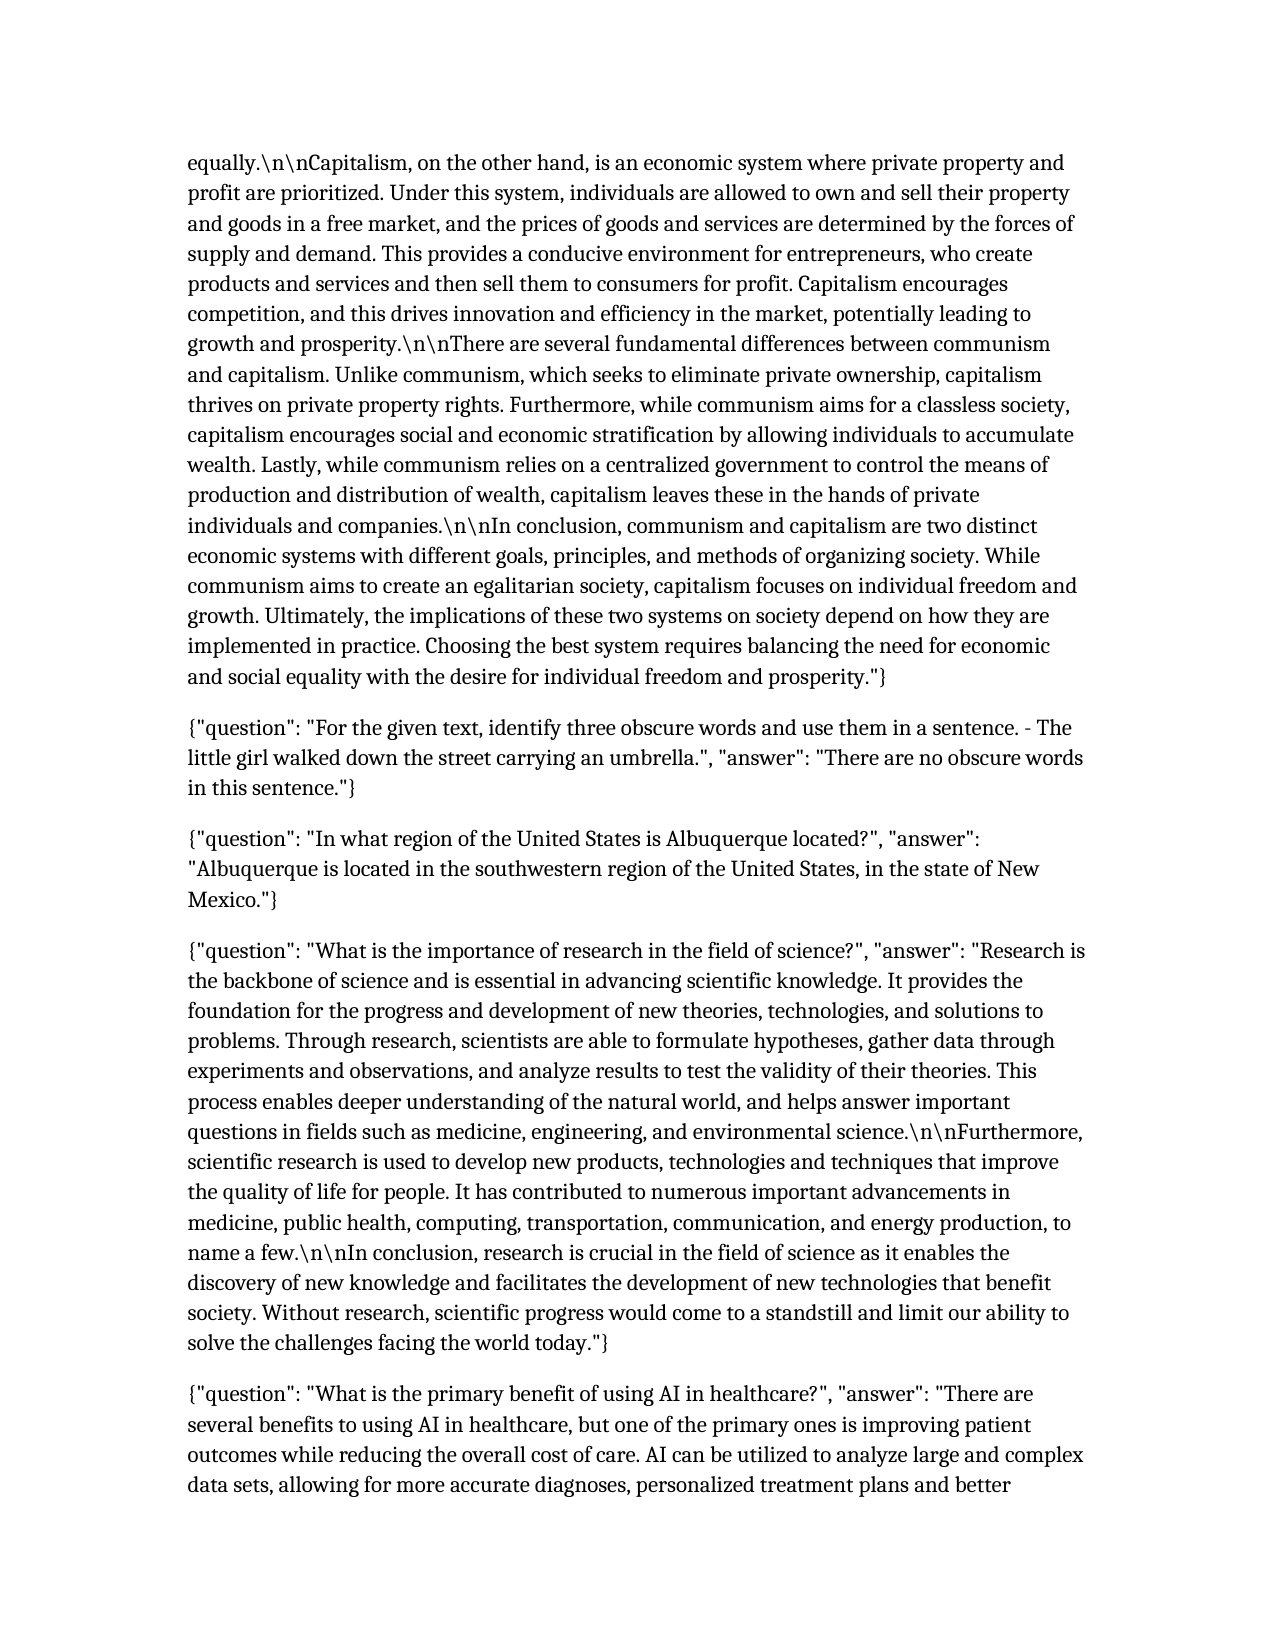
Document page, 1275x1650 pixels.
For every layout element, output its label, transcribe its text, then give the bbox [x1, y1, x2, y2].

text {"question": "What is the importance of research in the field of science?", "answer": "Research is the backbone of science and is essential in advancing scientific knowledge. It provides the foundation for the progress and development of new theories, technologies, and solutions to problems. Through research, scientists are able to formulate hypotheses, gather data through experiments and observations, and analyze results to test the validity of their theories. This process enables deeper understanding of the natural world, and helps answer important questions in fields such as medicine, engineering, and environmental science.\n\nFurthermore, scientific research is used to develop new products, technologies and techniques that improve the quality of life for people. It has contributed to numerous important advancements in medicine, public health, computing, transportation, communication, and energy production, to name a few.\n\nIn conclusion, research is crucial in the field of science as it enables the discovery of new knowledge and facilitates the development of new technologies that benefit society. Without research, scientific progress would come to a standstill and limit our ability to solve the challenges facing the world today."} [187, 937, 1087, 1357]
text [187, 150, 1087, 690]
text {"question": "For the given text, identify three obscure words and use them in a sentence. - The little girl walked down the street carrying an umbrella.", "answer": "There are no obscure words in this sentence."} [187, 714, 1087, 801]
text {"question": "In what region of the United States is Albuquerque located?", "answer": "Albuquerque is located in the southwestern region of the United States, in the state of New Mexico."} [187, 826, 1087, 913]
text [187, 1381, 1087, 1498]
